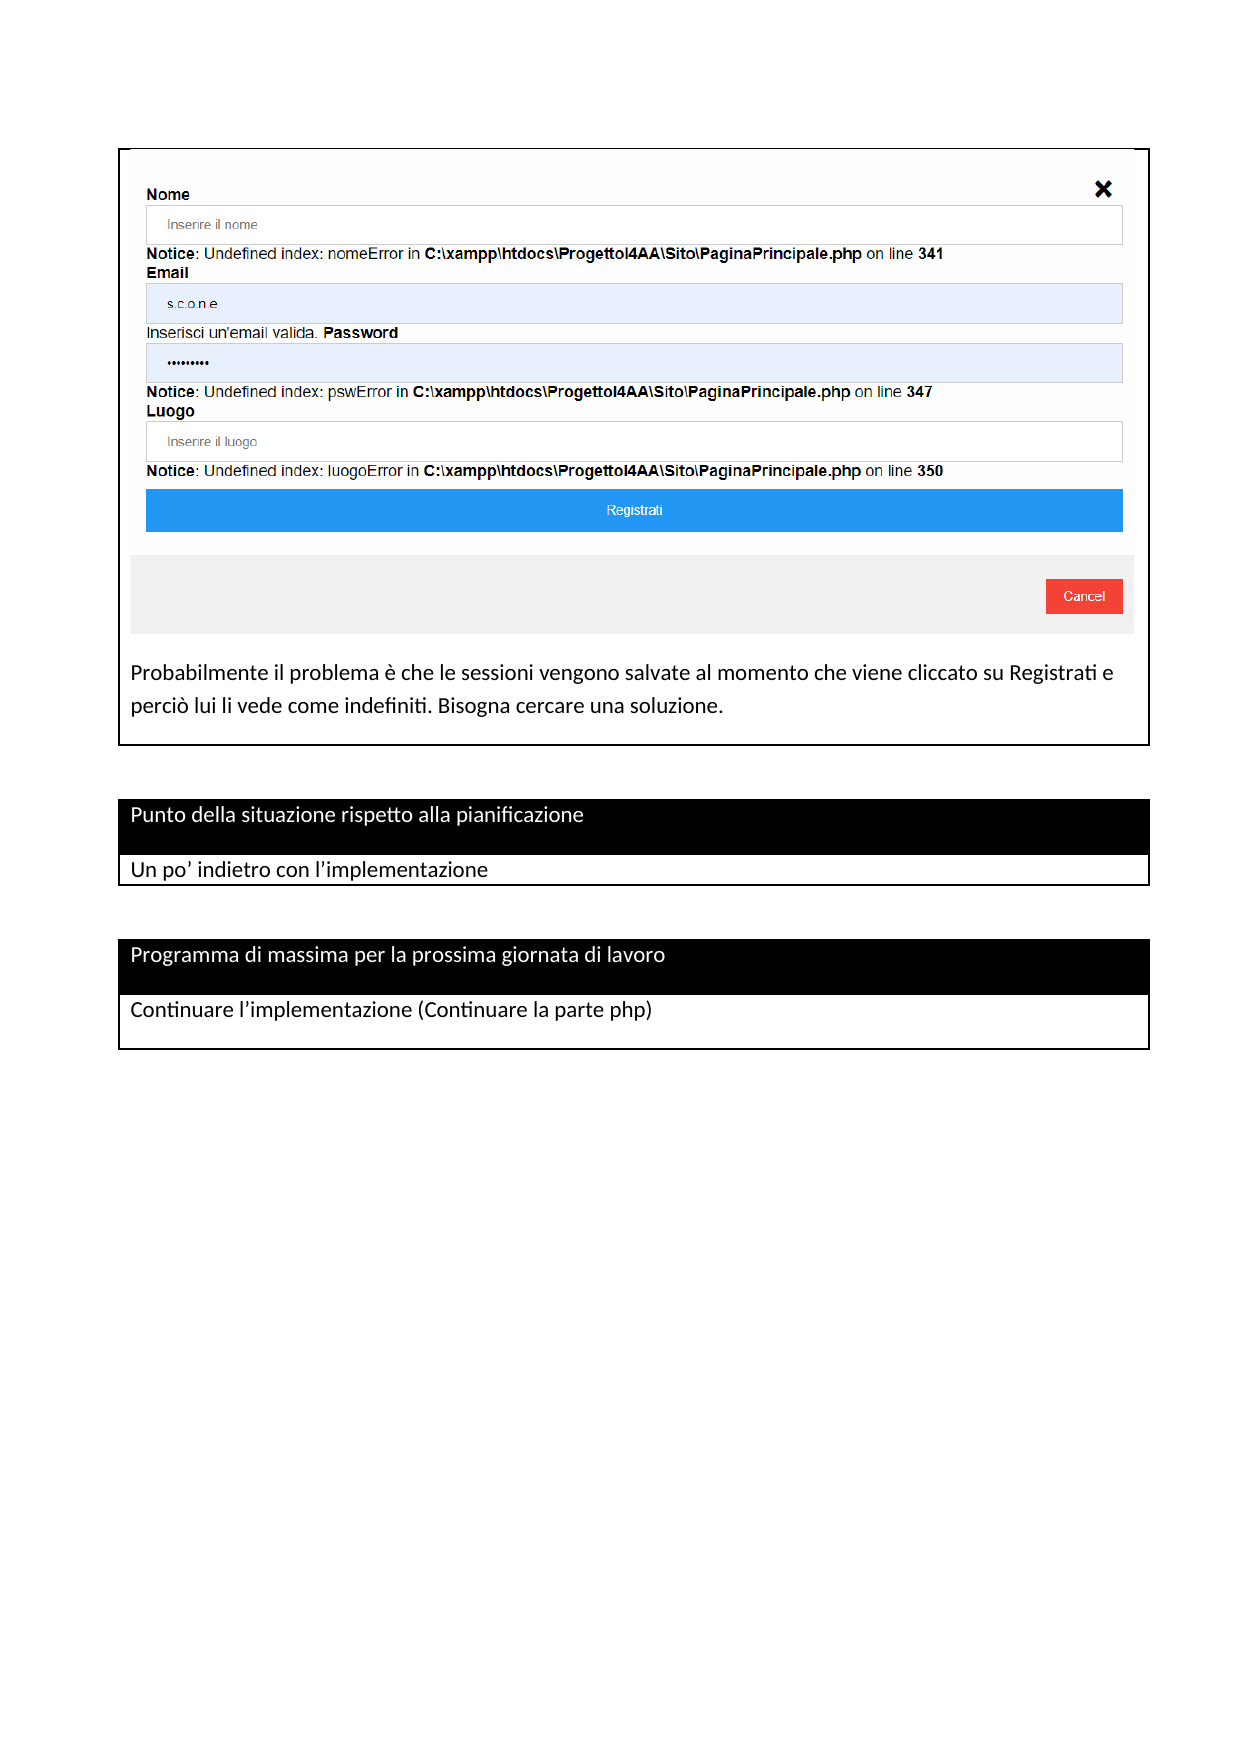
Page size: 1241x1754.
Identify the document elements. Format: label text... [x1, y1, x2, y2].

table_cell Probabilmente il problema è che le sessioni vengono salvate al momento che viene cliccato su Registrati e perciò lui li vede come indefiniti. Bisogna cercare una soluzione. [120, 150, 1148, 743]
table_header Punto della situazione rispetto alla pianificazione [120, 801, 1148, 853]
table_header Programma di massima per la prossima giornata di lavoro [120, 941, 1148, 993]
table_cell Un po’ indietro con l’implementazione [120, 855, 1148, 883]
table_cell Continuare l’implementazione (Continuare la parte php) [120, 995, 1148, 1048]
picture [130, 149, 1135, 634]
